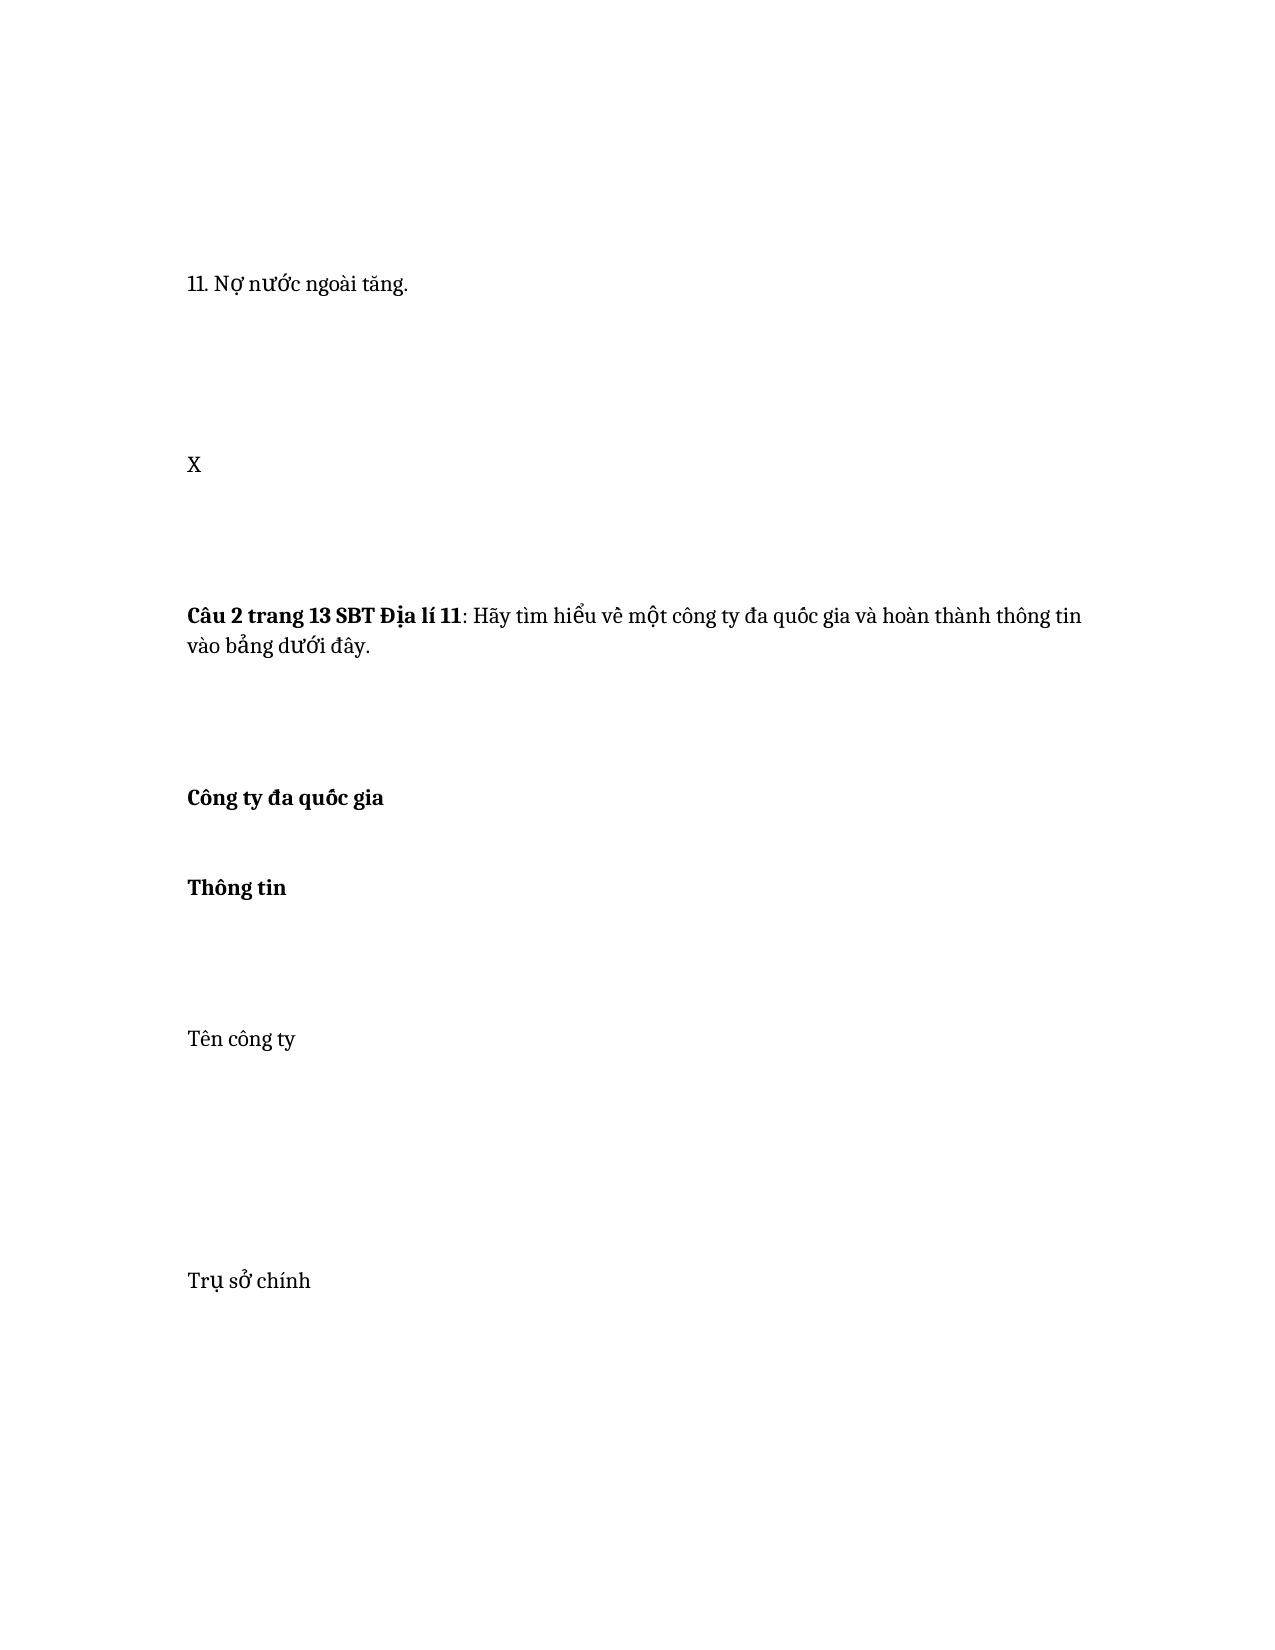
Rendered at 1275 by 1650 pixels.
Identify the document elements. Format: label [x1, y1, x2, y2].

text [187, 150, 1087, 1475]
